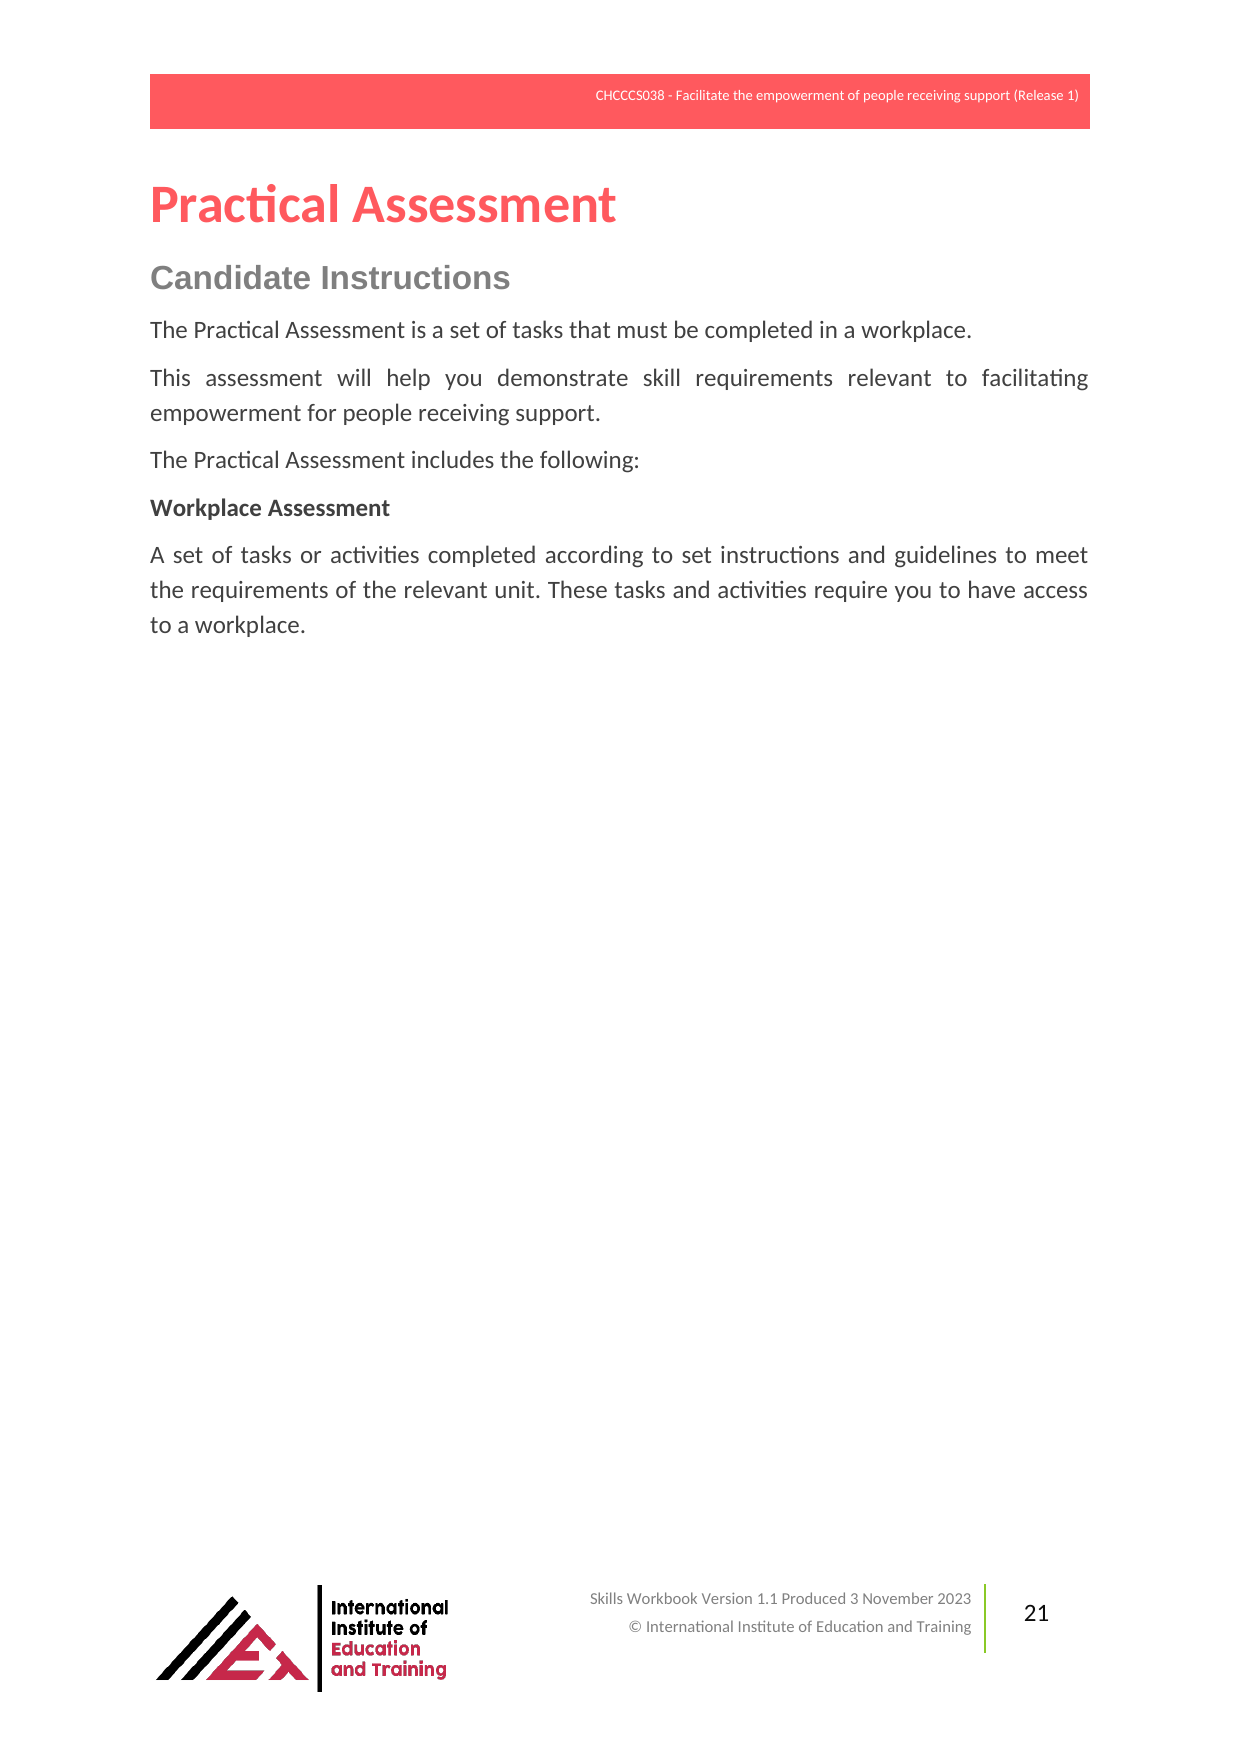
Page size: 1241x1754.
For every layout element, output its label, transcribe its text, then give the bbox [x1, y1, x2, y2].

text Workplace Assessment [150, 492, 1090, 523]
text The Practical Assessment is a set of tasks that must be completed in a workplace. [150, 314, 1090, 345]
picture [155, 1585, 448, 1692]
text The Practical Assessment includes the following: [150, 444, 1090, 475]
text This assessment will help you demonstrate skill requirements relevant to facilitating empowerment for people receiving support. [150, 362, 1090, 428]
subtitle Candidate Instructions [150, 258, 1090, 296]
subtitle Practical Assessment [150, 169, 1090, 236]
text A set of tasks or activities completed according to set instructions and guidelines to meet the requirements of the relevant unit. These tasks and activities require you to have access to a workplace. [150, 539, 1090, 640]
